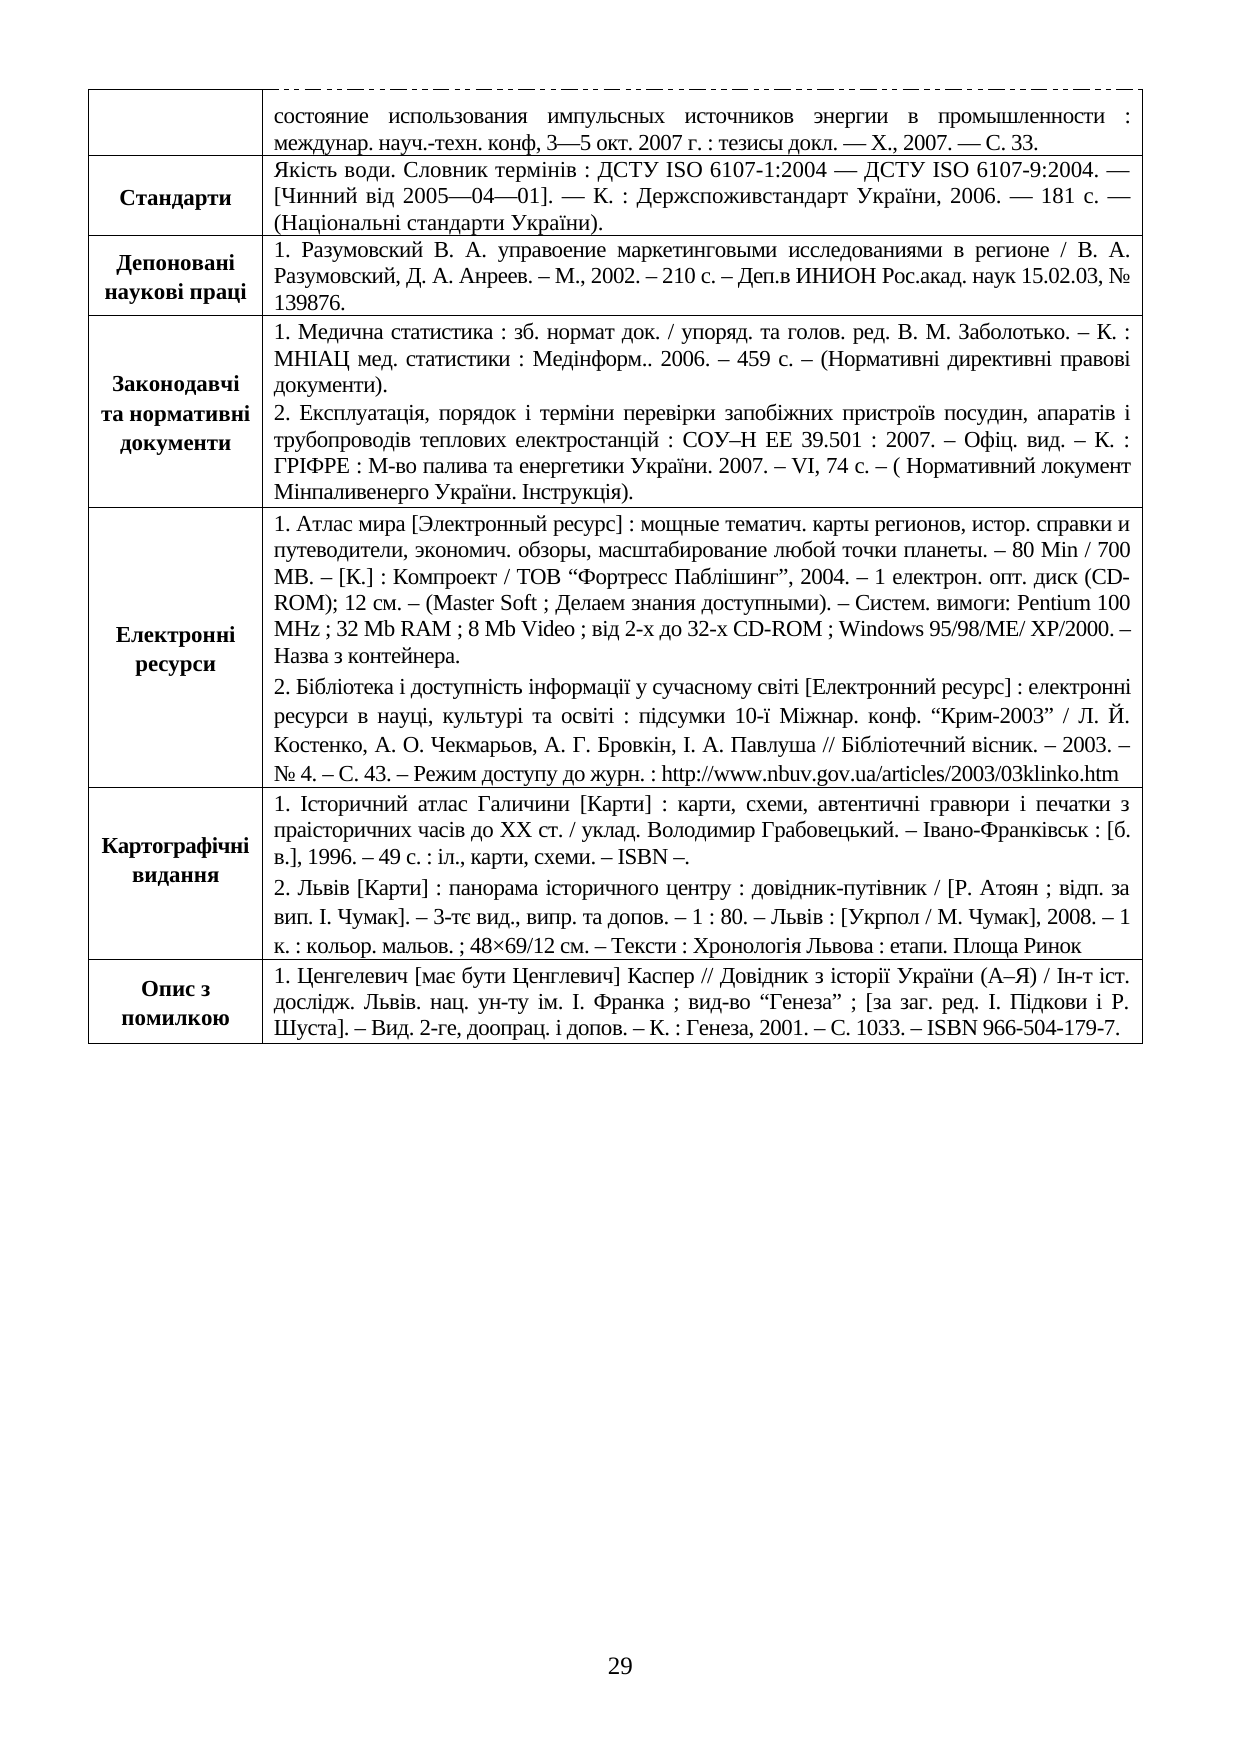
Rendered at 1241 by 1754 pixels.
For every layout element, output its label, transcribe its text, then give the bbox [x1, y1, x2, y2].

table_cell 1. Разумовский В. А. управоение маркетинговыми исследованиями в регионе / В. А. Разумовский, Д. А. Анреев. – М., 2002. – 210 с. – Деп.в ИНИОН Рос.акад. наук 15.02.03, № 139876. [263, 236, 1142, 315]
table_cell 1. Ценгелевич [має бути Ценглевич] Каспер // Довідник з історії України (А–Я) / Ін-т іст. дослідж. Львів. нац. ун-ту ім. І. Франка ; вид-во “Генеза” ; [за заг. ред. І. Підкови і Р. Шуста]. – Вид. 2-ге, доопрац. і допов. – К. : Генеза, 2001. – С. 1033. – ISBN 966-504-179-7. [263, 960, 1142, 1043]
table_cell Законодавчі та нормативні документи [89, 316, 262, 507]
table_cell Опис з помилкою [89, 960, 262, 1043]
table_cell Картографічні видання [89, 788, 262, 959]
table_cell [263, 89, 1142, 155]
table_cell Якість води. Словник термінів : ДСТУ ISO 6107-1:2004 — ДСТУ ISO 6107-9:2004. — [Чинний від 2005—04—01]. — К. : Держспоживстандарт України, 2006. — 181 с. — (Національні стандарти України). [263, 156, 1142, 235]
table_cell 1. Атлас мира [Электронный ресурс] : мощные тематич. карты регионов, истор. справки и путеводители, экономич. обзоры, масштабирование любой точки планеты. – 80 Min / 700 MB. – [К.] : Компроект / ТОВ “Фортресс Паблішинг”, 2004. – 1 електрон. опт. диск (CD-ROM); . – (Master Soft ; Делаем знания доступными). – Систем. вимоги: Pentium 100 MHz ; 32 Mb RAM ; 8 Mb Video ; від 2-х до 32-х CD-ROM ; Windows 95/98/МЕ/ XP/2000. – Назва з контейнера. 2. Бібліотека і доступність інформації у сучасному світі [Електронний ресурс] : електронні ресурси в науці, культурі та освіті : підсумки 10-ї Міжнар. конф. “Крим- / Л. Й. Костенко, А. О. Чекмарьов, А. Г. Бровкін, І. А. Павлуша // Бібліотечний вісник. – 2003. – № 4. – С. 43. – Режим доступу до журн. : http://www.nbuv.gov.ua/articles/2003/03klinko.htm [263, 508, 1142, 787]
table_cell Стандарти [89, 156, 262, 235]
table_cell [89, 90, 262, 155]
table_cell Депоновані наукові праці [89, 236, 262, 315]
table_cell 1. Історичний атлас Галичини [Карти] : карти, схеми, автентичні гравюри і печатки з праісторичних часів до ХХ ст. / уклад. Володимир Грабовецький. – Івано-Франківськ : [б. в.], 1996. – 49 с. : іл., карти, схеми. – ISBN –. 2. Львів [Карти] : панорама історичного центру : довідник-путівник / [Р. Атоян ; відп. за вип. І. Чумак]. – 3-тє вид., випр. та допов. – 1 : 80. – Львів : [Укрпол / М. Чумак], 2008. – 1 к. : кольор. мальов. ; 48×69/12 см. – Тексти : Хронологія Львова : етапи. Площа Ринок [263, 788, 1142, 959]
table_cell 1. Медична статистика : зб. нормат док. / упоряд. та голов. ред. В. М. Заболотько. – К. : МНІАЦ мед. статистики : Медінформ.. 2006. – 459 с. – (Нормативні директивні правові документи). 2. Експлуатація, порядок і терміни перевірки запобіжних пристроїв посудин, апаратів і трубопроводів теплових електростанцій : СОУ–Н ЕЕ 39.501 : 2007. – Офіц. вид. – К. : ГРІФРЕ : М-во палива та енергетики України. 2007. – VI, 74 с. – ( Нормативний локумент Мінпаливенерго України. Інструкція). [263, 316, 1142, 507]
table_cell Електронні ресурси [89, 508, 262, 787]
